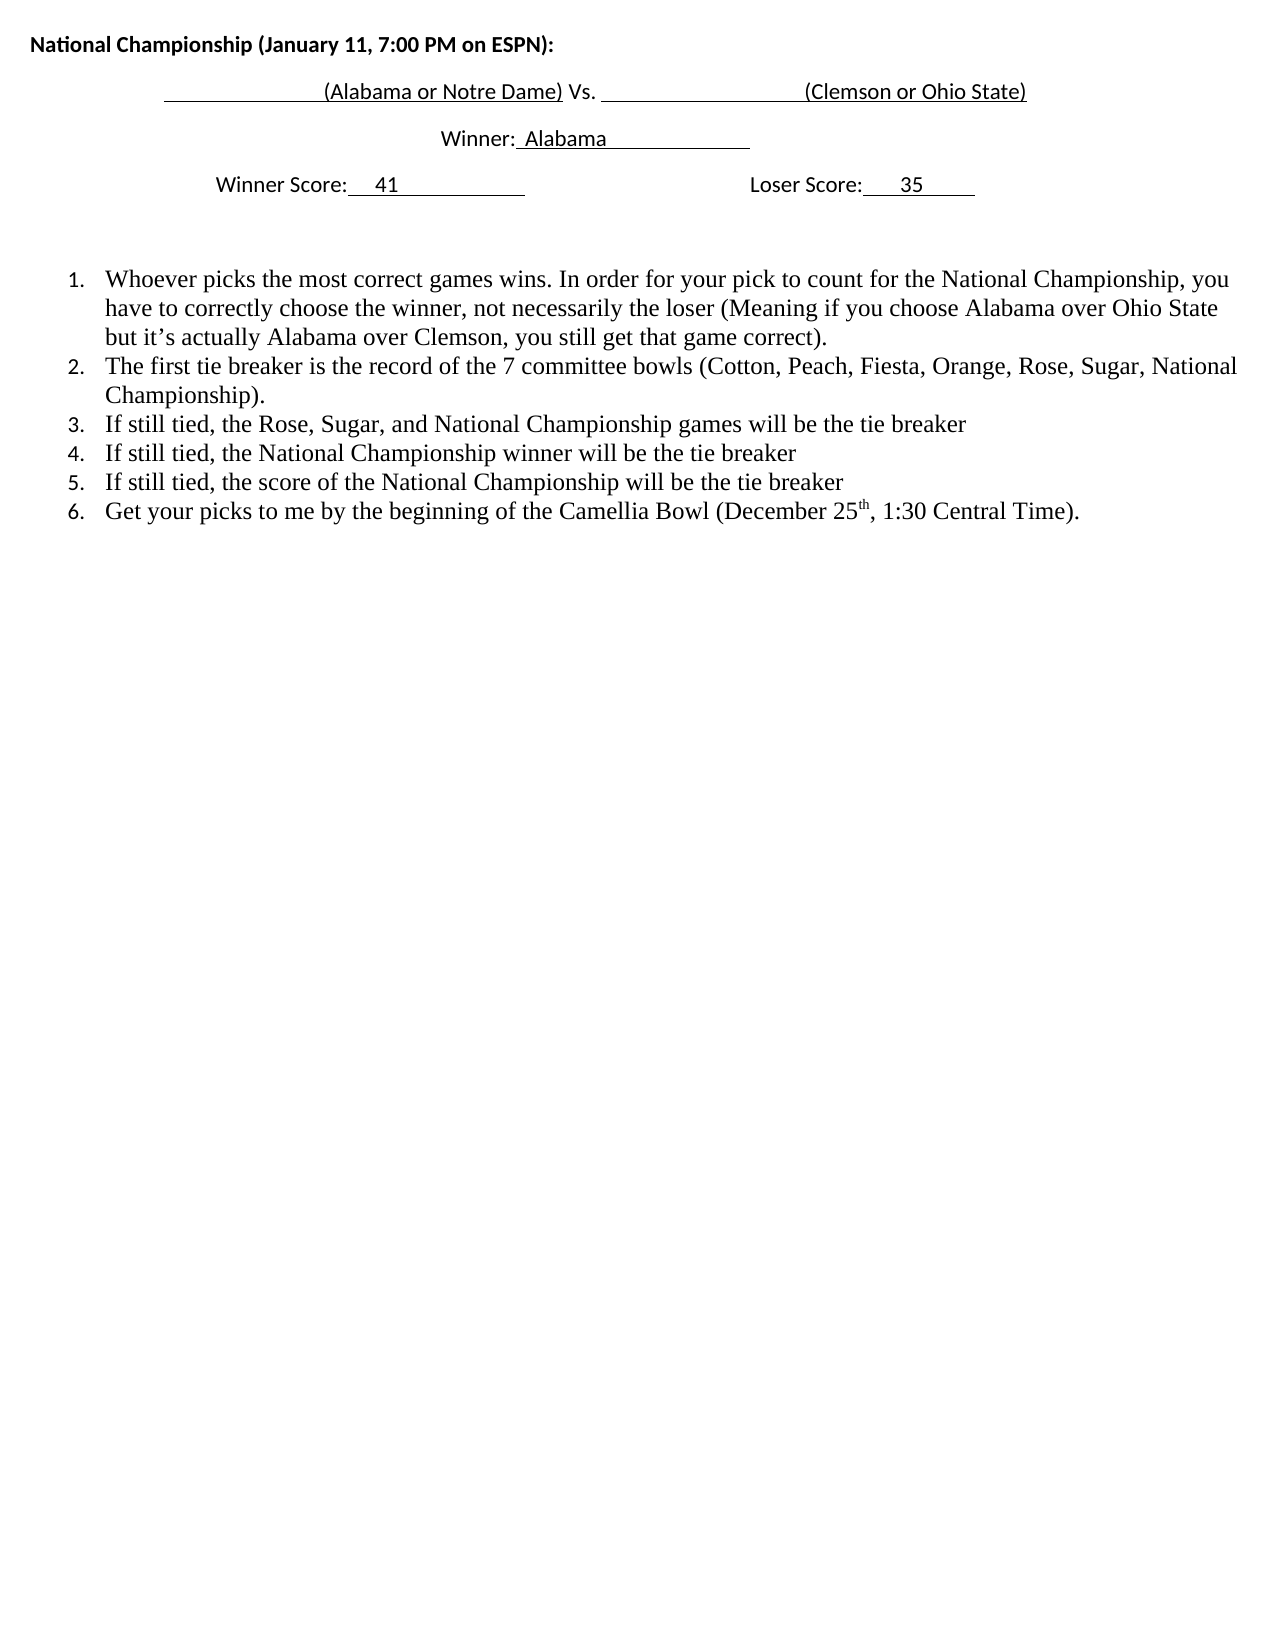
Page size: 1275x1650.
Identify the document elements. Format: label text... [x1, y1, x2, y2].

list Whoever picks the most correct games wins. In order for your pick to count for the National Championship, you have to correctly choose the winner, not necessarily the loser (Meaning if you choose Alabama over Ohio State but it’s actually Alabama over Clemson, you still get that game correct). [67, 264, 1245, 351]
list If still tied, the score of the National Championship will be the tie breaker [67, 467, 1245, 496]
text Winner: Alabama [0, 124, 1245, 152]
list The first tie breaker is the record of the 7 committee bowls (Cotton, Peach, Fiesta, Orange, Rose, Sugar, National Championship). [67, 351, 1245, 409]
text (Alabama or Notre Dame) Vs. (Clemson or Ohio State) [0, 77, 1245, 105]
text National Championship (January 11, 7:00 PM on ESPN): [30, 30, 1245, 58]
list If still tied, the National Championship winner will be the tie breaker [67, 438, 1245, 467]
list Get your picks to me by the beginning of the Camellia Bowl (December 25th, 1:30 Central Time). [67, 496, 1245, 525]
text Winner Score: 41 Loser Score: 35 [0, 171, 1245, 199]
list If still tied, the Rose, Sugar, and National Championship games will be the tie breaker [67, 409, 1245, 438]
